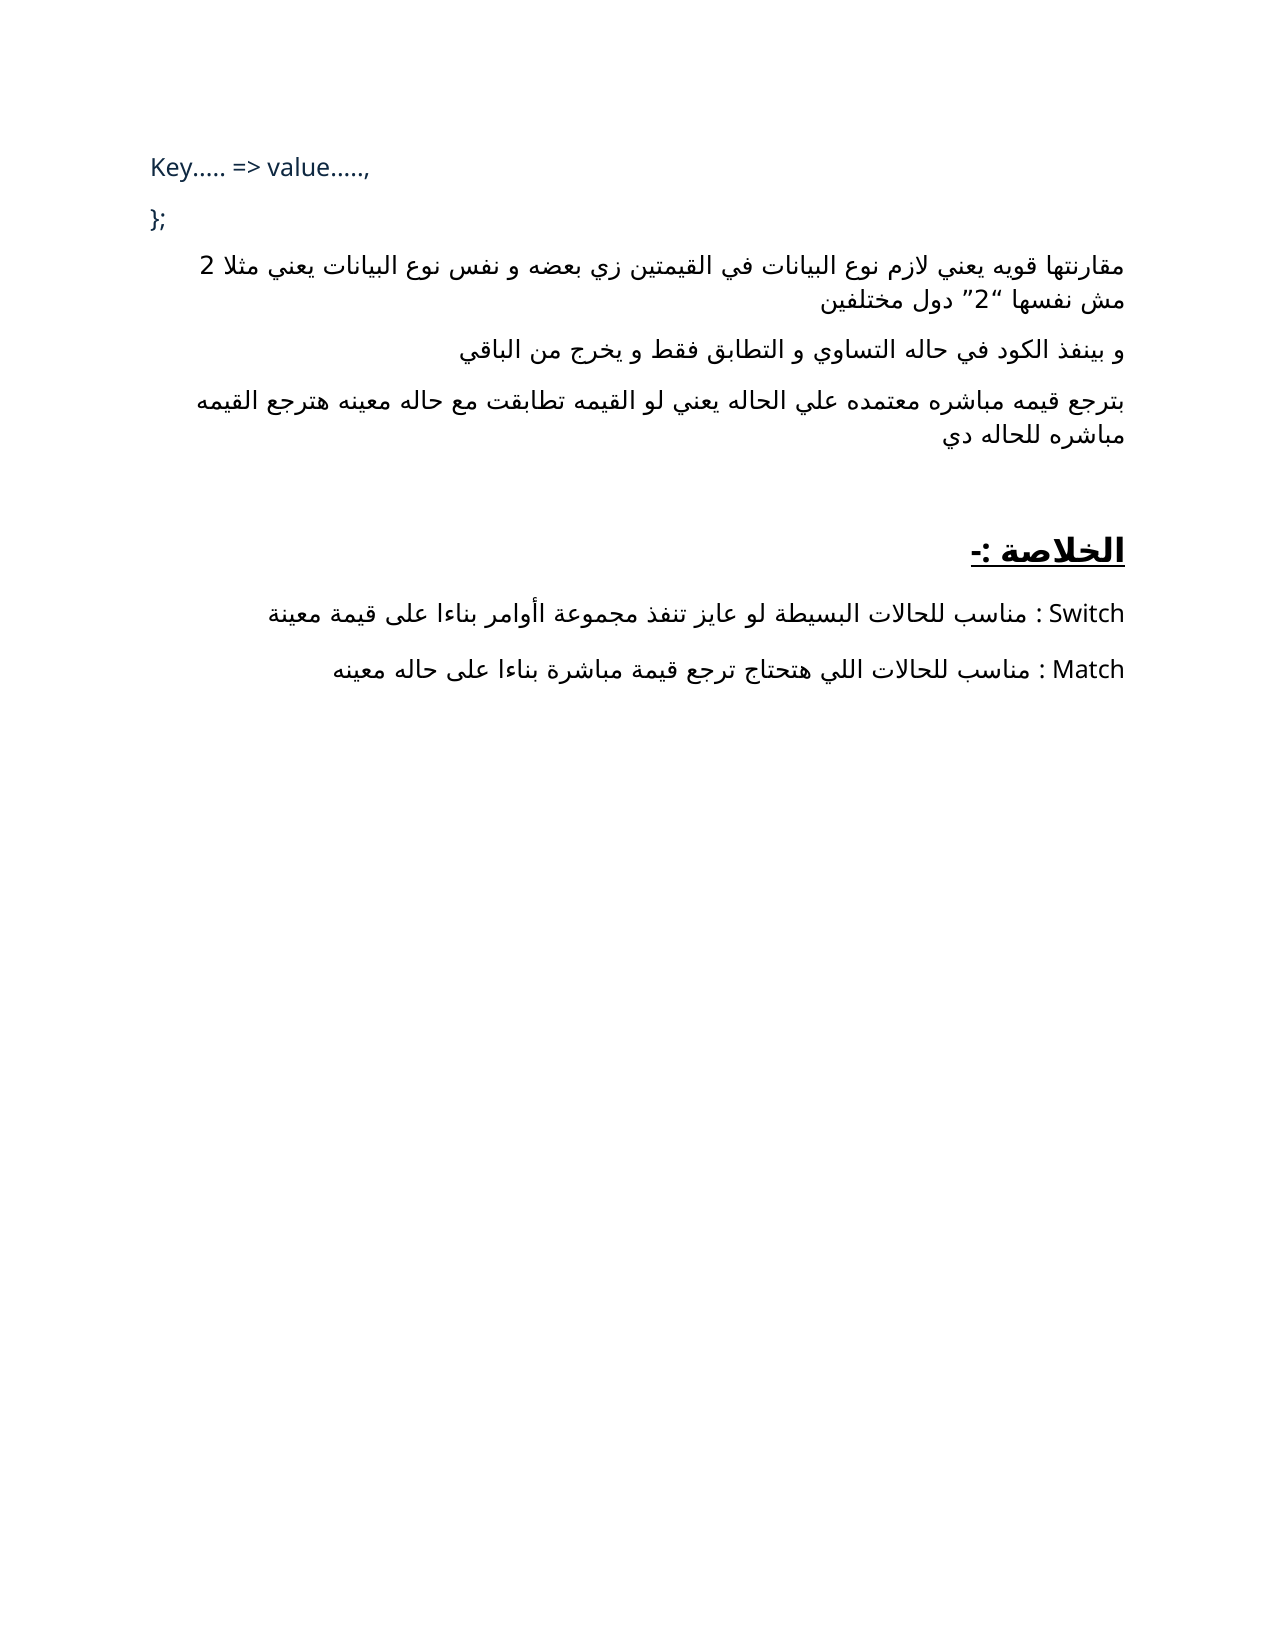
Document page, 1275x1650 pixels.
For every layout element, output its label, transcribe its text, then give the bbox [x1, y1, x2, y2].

text }; [150, 201, 1125, 235]
text و بينفذ الكود في حاله التساوي و التطابق فقط و يخرج من الباقي [150, 336, 1125, 365]
text Key..... => value....., [150, 150, 1125, 184]
text مناسب للحالات اللي هتحتاج ترجع قيمة مباشرة بناءا على حاله معينه : Match [150, 652, 1125, 686]
text بترجع قيمه مباشره معتمده علي الحاله يعني لو القيمه تطابقت مع حاله معينه هترجع القيمه مباشره للحاله دي [150, 386, 1125, 449]
text مقارنتها قويه يعني لازم نوع البيانات في القيمتين زي بعضه و نفس نوع البيانات يعني مثلا 2 مش نفسها “2” دول مختلفين [150, 251, 1125, 314]
text مناسب للحالات البسيطة لو عايز تنفذ مجموعة اأوامر بناءا على قيمة معينة : Switch [150, 596, 1125, 630]
text -: الخلاصة [150, 526, 1125, 572]
